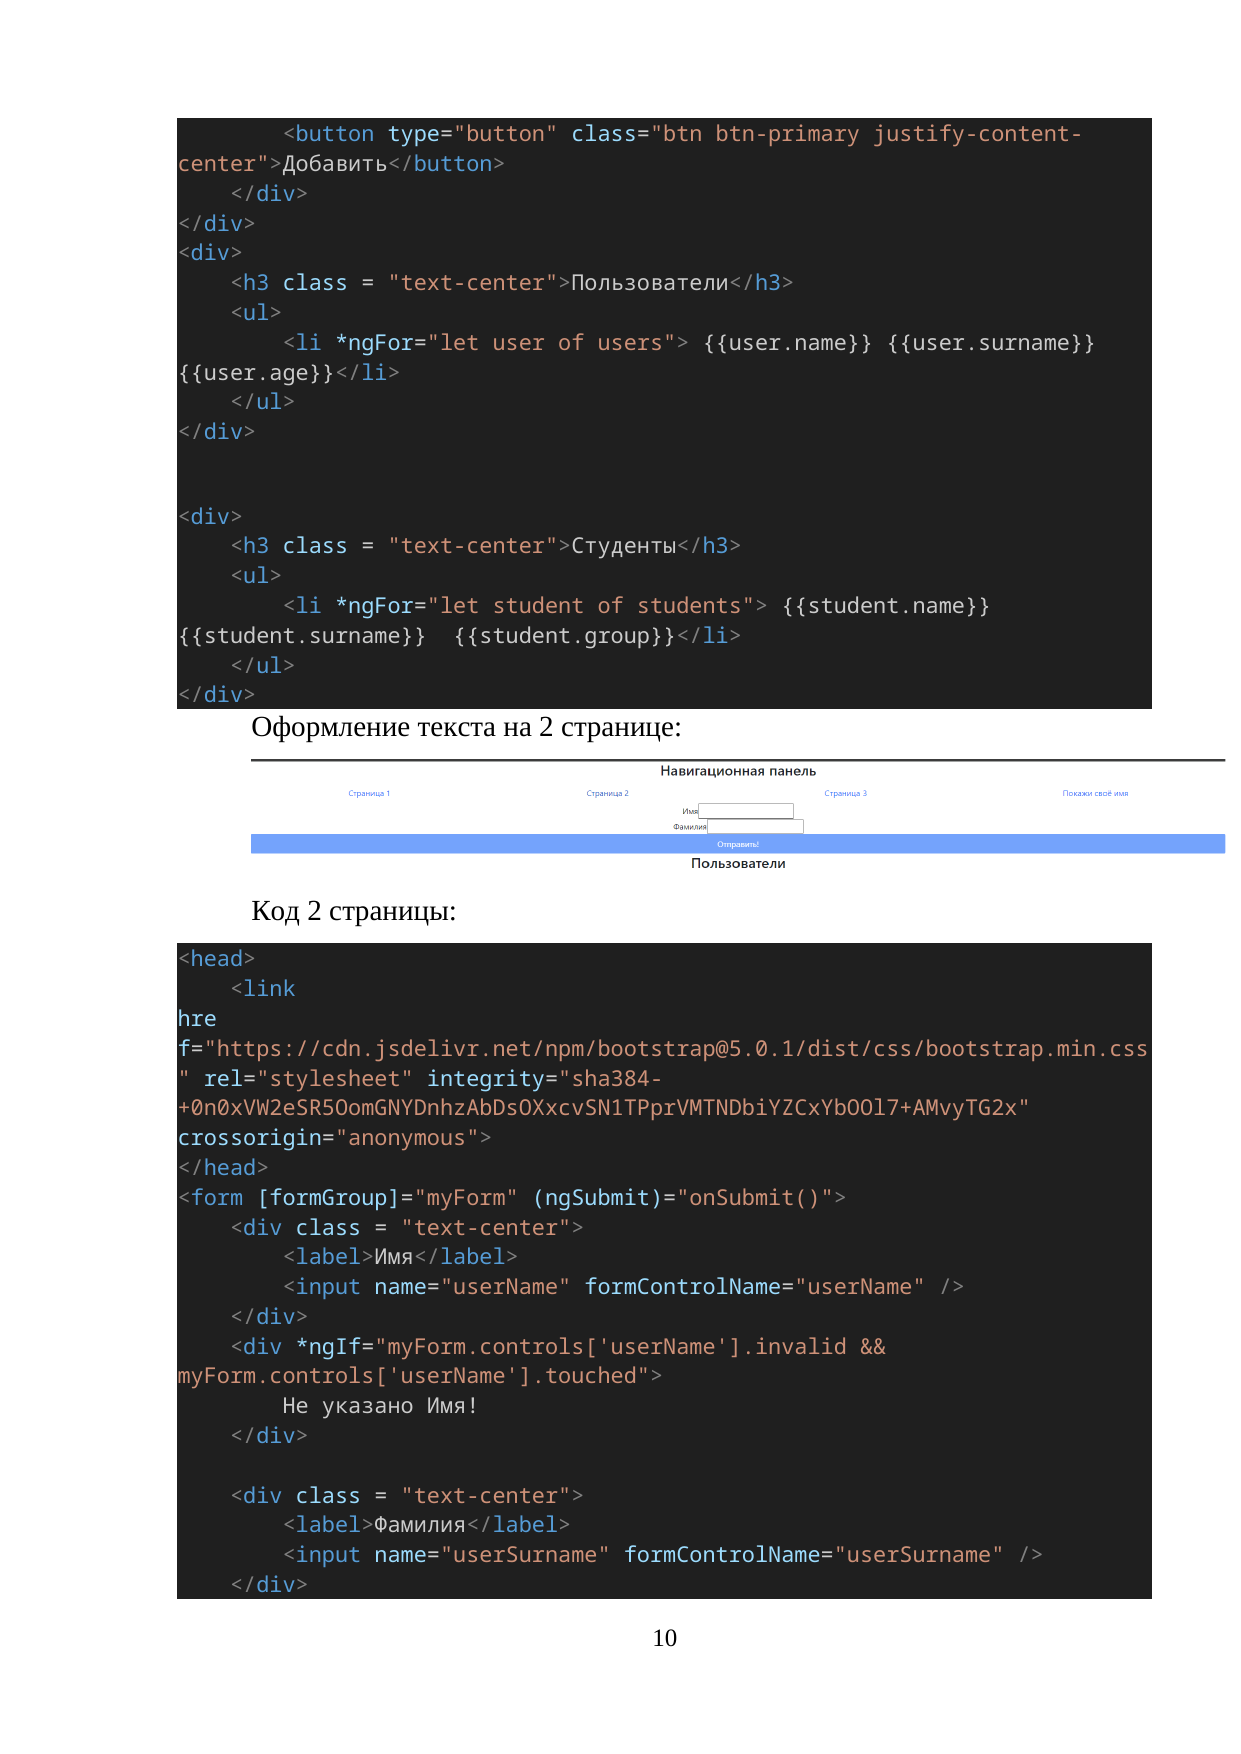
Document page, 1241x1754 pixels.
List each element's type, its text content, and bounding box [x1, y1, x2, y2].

picture [251, 759, 1226, 877]
text <div *ngIf="myForm.controls['userName'].invalid && myForm.controls['userName'].touched"> [177, 1331, 1152, 1390]
text </div> [177, 178, 1152, 207]
text <label>Фамилия</label> [177, 1509, 1152, 1539]
text <div class = "text-center"> [177, 1212, 1152, 1241]
text </ul> [177, 386, 1152, 416]
text Код 2 страницы: [177, 893, 1152, 927]
text <li *ngFor="let student of students"> {{student.name}} {{student.surname}} {{student.group}}</li> [177, 590, 1152, 649]
text </div> [177, 1301, 1152, 1331]
text <div> [177, 237, 1152, 267]
text <input name="userName" formControlName="userName" /> [177, 1271, 1152, 1301]
text </div> [177, 679, 1152, 709]
text </div> [177, 207, 1152, 237]
text </head> [177, 1152, 1152, 1182]
text <head> [177, 943, 1152, 973]
text <button type="button" class="btn btn-primary justify-content-center">Добавить</button> [177, 118, 1152, 178]
text <h3 class = "text-center">Пользователи</h3> [177, 267, 1152, 297]
text <div> [177, 501, 1152, 530]
text <link href="https://cdn.jsdelivr.net/npm/bootstrap@5.0.1/dist/css/bootstrap.min.css" rel="stylesheet" integrity="sha384-+0n0xVW2eSR5OomGNYDnhzAbDsOXxcvSN1TPprVMTNDbiYZCxYbOOl7+AMvyTG2x" crossorigin="anonymous"> [177, 973, 1152, 1152]
text Оформление текста на 2 странице: [177, 709, 1152, 743]
text <input name="userSurname" formControlName="userSurname" /> [177, 1539, 1152, 1569]
text <h3 class = "text-center">Студенты</h3> [177, 530, 1152, 560]
text <form [formGroup]="myForm" (ngSubmit)="onSubmit()"> [177, 1182, 1152, 1212]
text <li *ngFor="let user of users"> {{user.name}} {{user.surname}} {{user.age}}</li> [177, 327, 1152, 386]
text </div> [177, 1420, 1152, 1450]
text <div class = "text-center"> [177, 1480, 1152, 1509]
text </ul> [177, 649, 1152, 679]
text <label>Имя</label> [177, 1241, 1152, 1271]
text </div> [177, 1569, 1152, 1599]
text <ul> [177, 560, 1152, 590]
text </div> [177, 416, 1152, 446]
text Не указано Имя! [177, 1390, 1152, 1420]
text <ul> [177, 297, 1152, 327]
